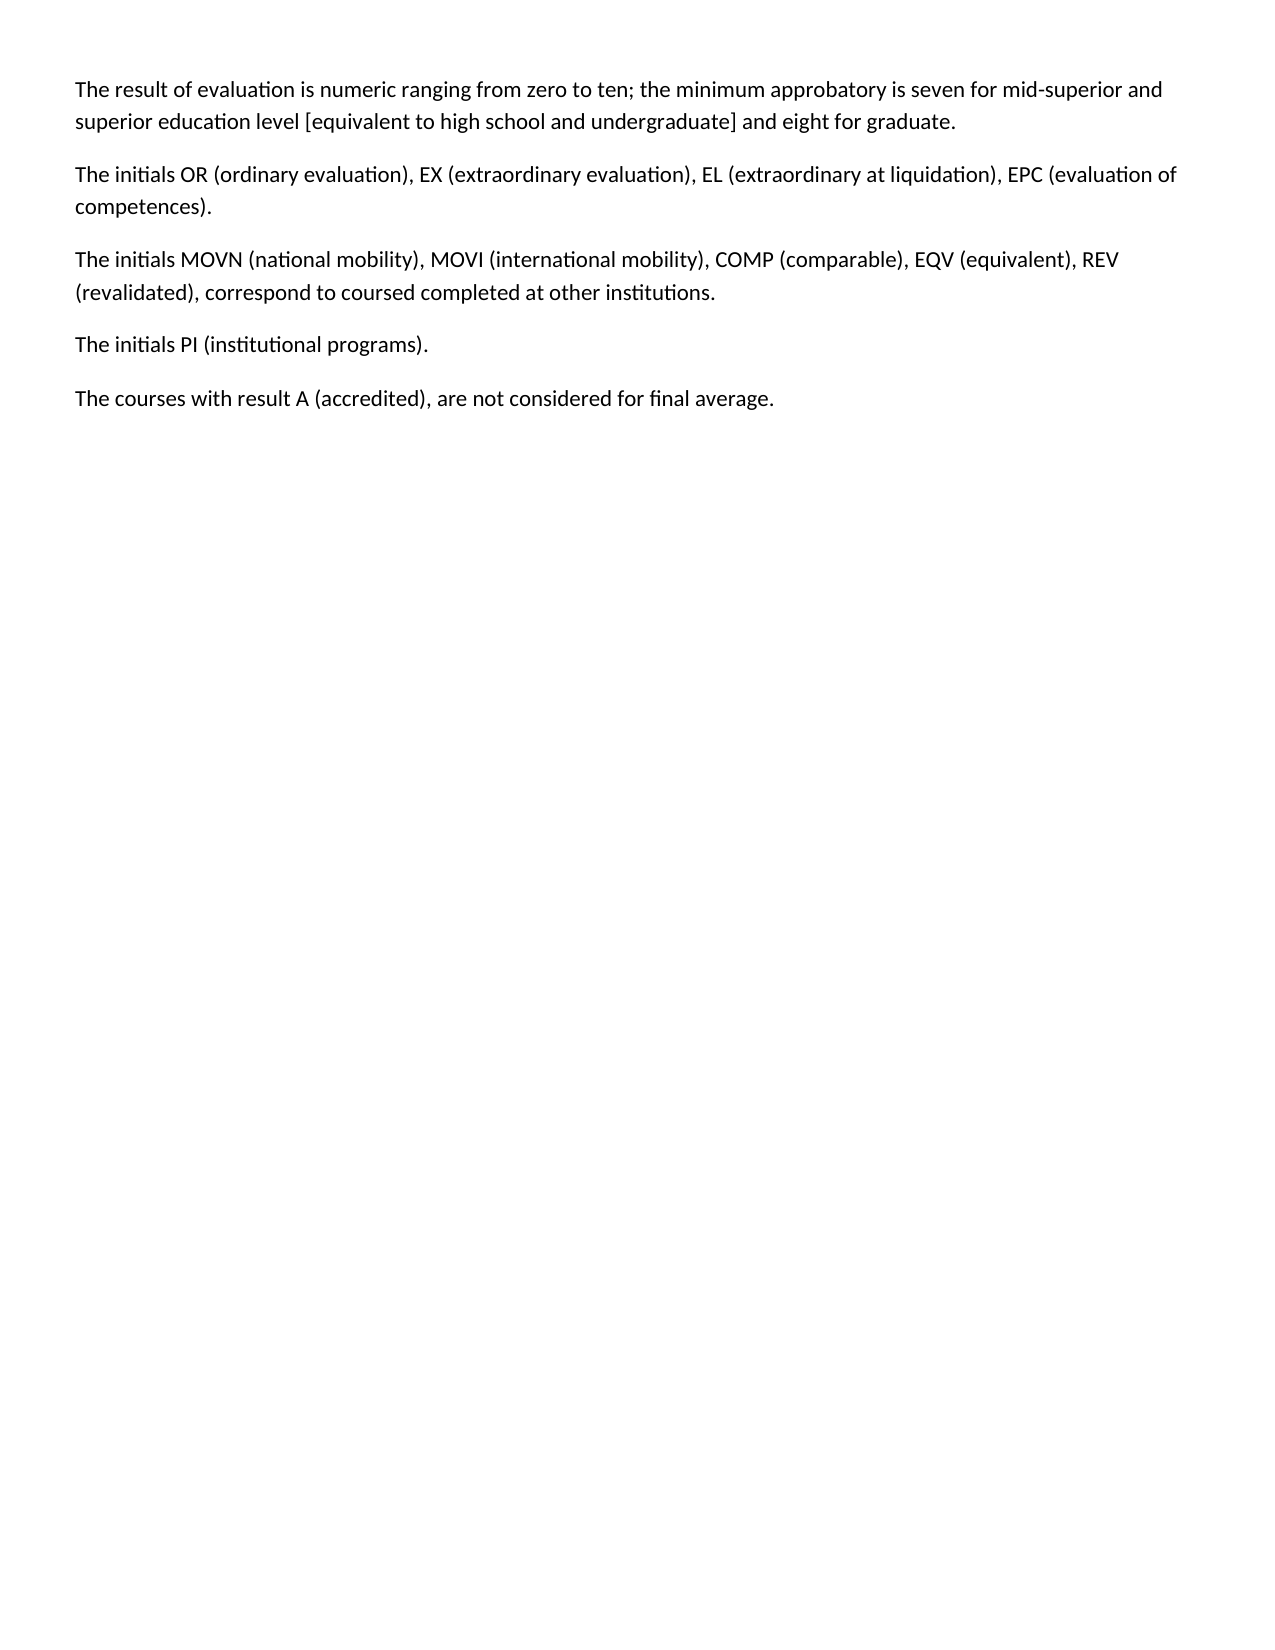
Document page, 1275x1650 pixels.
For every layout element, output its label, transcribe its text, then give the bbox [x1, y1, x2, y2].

text The initials OR (ordinary evaluation), EX (extraordinary evaluation), EL (extraordinary at liquidation), EPC (evaluation of competences). [75, 160, 1200, 220]
text The courses with result A (accredited), are not considered for final average. [75, 384, 1200, 412]
text The initials MOVN (national mobility), MOVI (international mobility), COMP (comparable), EQV (equivalent), REV (revalidated), correspond to coursed completed at other institutions. [75, 245, 1200, 306]
text The initials PI (institutional programs). [75, 331, 1200, 359]
text The result of evaluation is numeric ranging from zero to ten; the minimum approbatory is seven for mid-superior and superior education level [equivalent to high school and undergraduate] and eight for graduate. [75, 75, 1200, 135]
